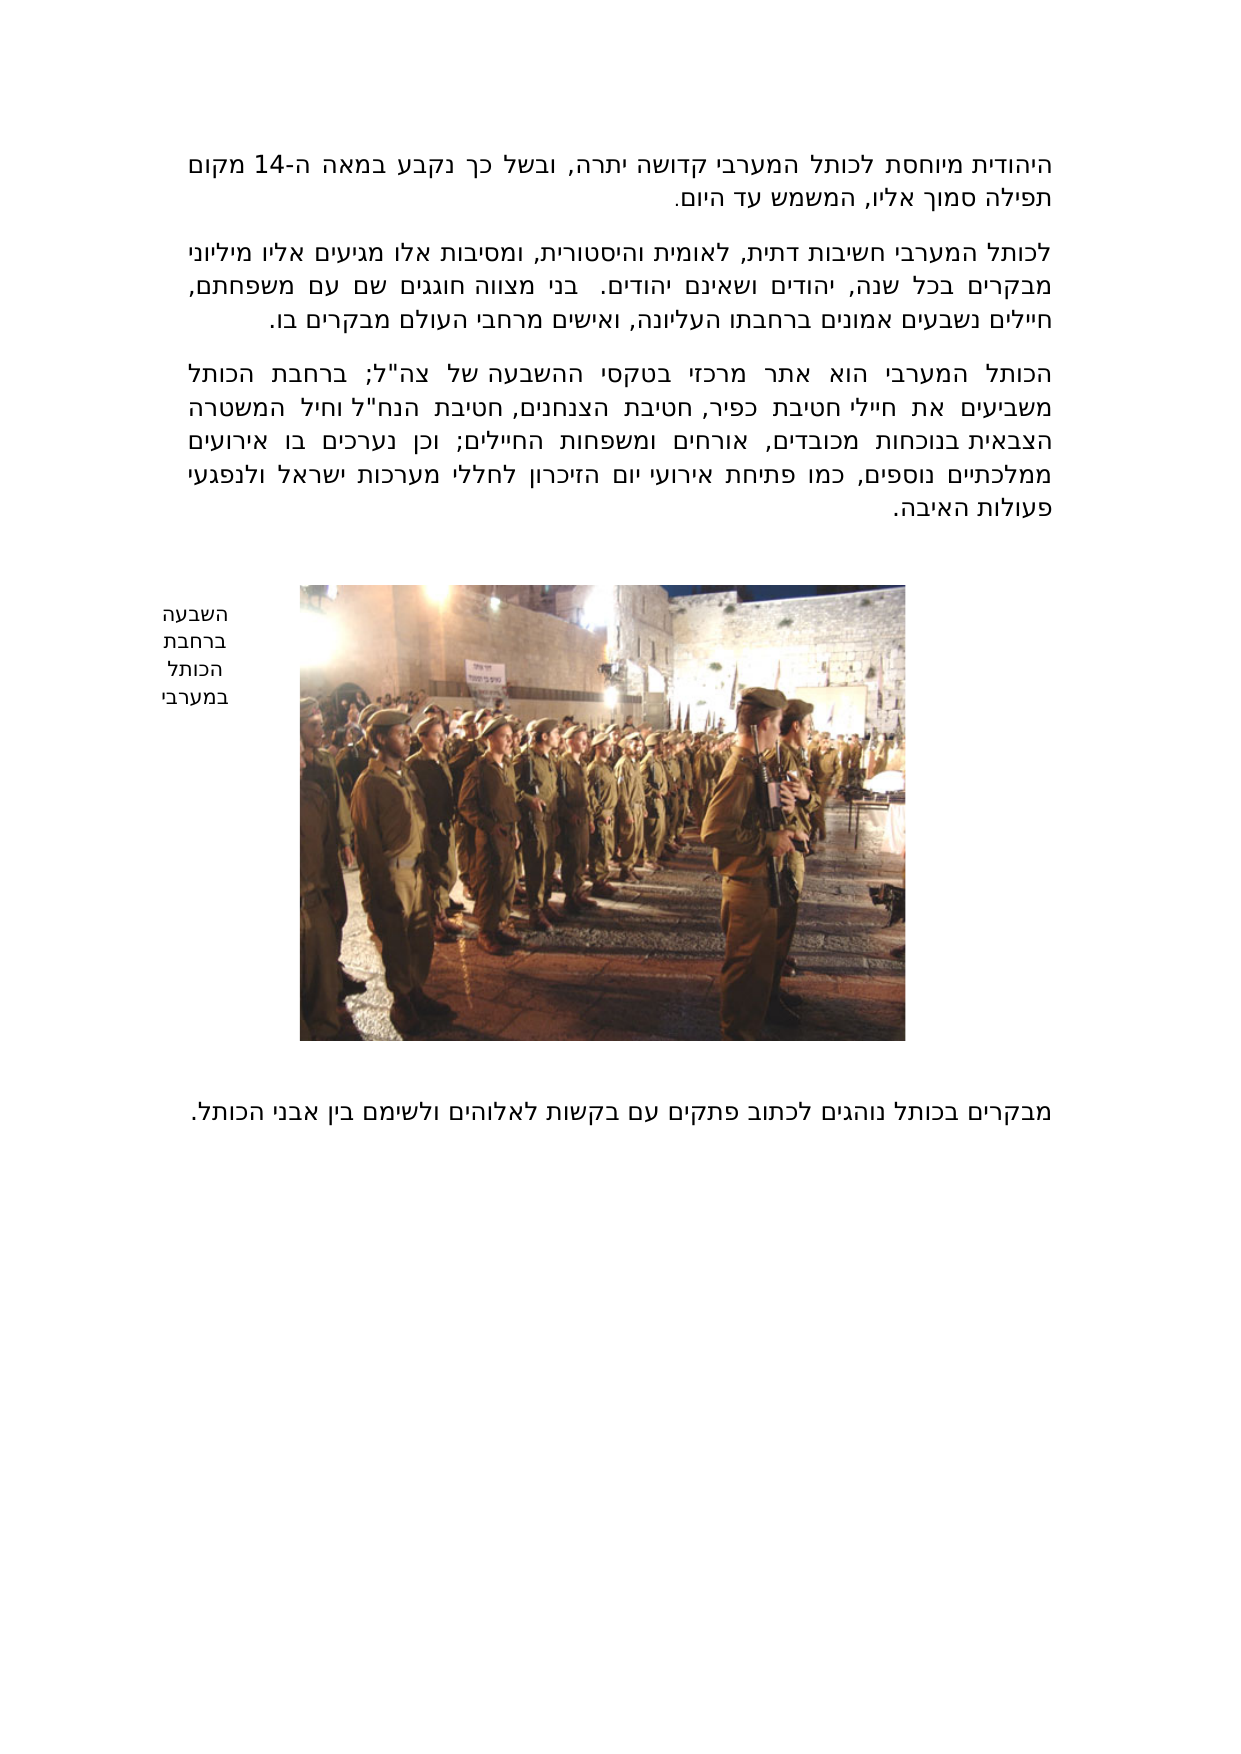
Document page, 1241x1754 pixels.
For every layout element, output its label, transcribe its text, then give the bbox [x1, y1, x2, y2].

text הכותל המערבי הוא אתר מרכזי בטקסי ההשבעה של צה"ל; ברחבת הכותל משביעים את חיילי חטיבת כפיר, חטיבת הצנחנים, חטיבת הנח"ל וחיל המשטרה הצבאית בנוכחות מכובדים, אורחים ומשפחות החיילים; וכן נערכים בו אירועים ממלכתיים נוספים, כמו פתיחת אירועי יום הזיכרון לחללי מערכות ישראל ולנפגעי פעולות האיבה. [187, 359, 1053, 523]
picture [299, 585, 906, 1041]
text לכותל המערבי חשיבות דתית, לאומית והיסטורית, ומסיבות אלו מגיעים אליו מיליוני מבקרים בכל שנה, יהודים ושאינם יהודים. בני מצווה חוגגים שם עם משפחתם, חיילים נשבעים אמונים ברחבתו העליונה, ואישים מרחבי העולם מבקרים בו. [187, 238, 1053, 334]
text מבקרים בכותל נוהגים לכתוב פתקים עם בקשות לאלוהים ולשימם בין אבני הכותל. [187, 1097, 1053, 1127]
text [187, 150, 1053, 213]
